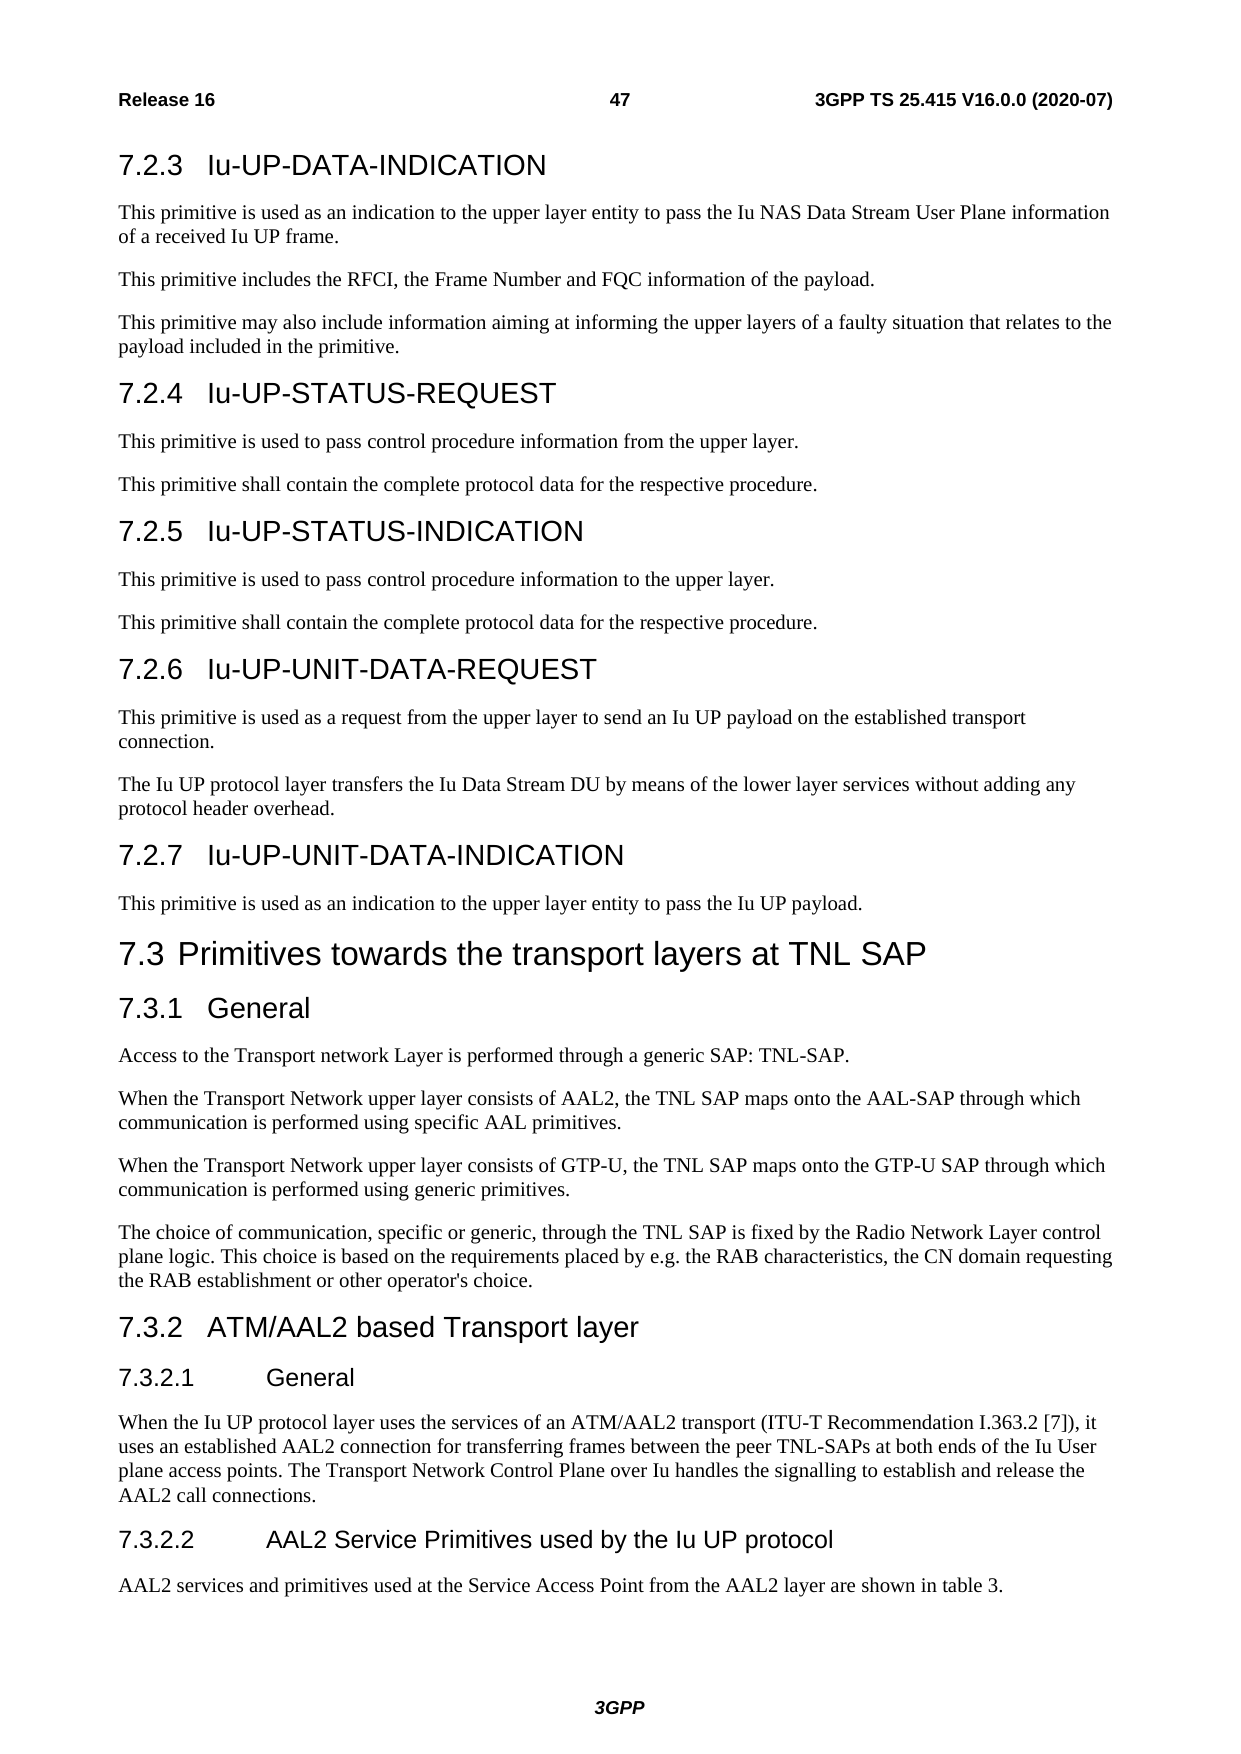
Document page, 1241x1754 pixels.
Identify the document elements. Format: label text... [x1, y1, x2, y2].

text This primitive is used as an indication to the upper layer entity to pass the Iu UP payload. [118, 891, 1122, 915]
text When the Transport Network upper layer consists of GTP-U, the TNL SAP maps onto the GTP-U SAP through which communication is performed using generic primitives. [118, 1153, 1122, 1201]
text This primitive may also include information aiming at informing the upper layers of a faulty situation that relates to the payload included in the primitive. [118, 310, 1122, 358]
text The choice of communication, specific or generic, through the TNL SAP is fixed by the Radio Network Layer control plane logic. This choice is based on the requirements placed by e.g. the RAB characteristics, the CN domain requesting the RAB establishment or other operator's choice. [118, 1219, 1122, 1292]
text This primitive is used as a request from the upper layer to send an Iu UP payload on the established transport connection. [118, 705, 1122, 753]
text This primitive is used to pass control procedure information from the upper layer. [118, 429, 1122, 453]
text When the Iu UP protocol layer uses the services of an ATM/AAL2 transport (ITU-T Recommendation I.363.2 [7]), it uses an established AAL2 connection for transferring frames between the peer TNL-SAPs at both ends of the Iu User plane access points. The Transport Network Control Plane over Iu handles the signalling to establish and release the AAL2 call connections. [118, 1410, 1122, 1507]
text This primitive shall contain the complete protocol data for the respective procedure. [118, 472, 1122, 496]
subtitle 7.2.4 Iu-UP-STATUS-REQUEST [118, 377, 1122, 410]
text AAL2 services and primitives used at the Service Access Point from the AAL2 layer are shown in table 3. [118, 1573, 1122, 1597]
subtitle 7.3.2.2 AAL2 Service Primitives used by the Iu UP protocol [118, 1525, 1122, 1554]
text Access to the Transport network Layer is performed through a generic SAP: TNL-SAP. [118, 1043, 1122, 1067]
text The Iu UP protocol layer transfers the Iu Data Stream DU by means of the lower layer services without adding any protocol header overhead. [118, 772, 1122, 820]
subtitle 7.2.6 Iu-UP-UNIT-DATA-REQUEST [118, 652, 1122, 686]
subtitle 7.3.1 General [118, 991, 1122, 1024]
subtitle 7.2.3 Iu-UP-DATA-INDICATION [118, 148, 1122, 181]
text This primitive shall contain the complete protocol data for the respective procedure. [118, 609, 1122, 634]
subtitle 7.3.2 ATM/AAL2 based Transport layer [118, 1311, 1122, 1344]
subtitle 7.2.5 Iu-UP-STATUS-INDICATION [118, 514, 1122, 548]
subtitle 7.3 Primitives towards the transport layers at TNL SAP [118, 933, 1122, 972]
text This primitive includes the RFCI, the Frame Number and FQC information of the payload. [118, 267, 1122, 291]
text This primitive is used to pass control procedure information to the upper layer. [118, 567, 1122, 591]
text When the Transport Network upper layer consists of AAL2, the TNL SAP maps onto the AAL-SAP through which communication is performed using specific AAL primitives. [118, 1086, 1122, 1134]
subtitle 7.3.2.1 General [118, 1363, 1122, 1392]
text This primitive is used as an indication to the upper layer entity to pass the Iu NAS Data Stream User Plane information of a received Iu UP frame. [118, 200, 1122, 248]
subtitle 7.2.7 Iu-UP-UNIT-DATA-INDICATION [118, 838, 1122, 872]
